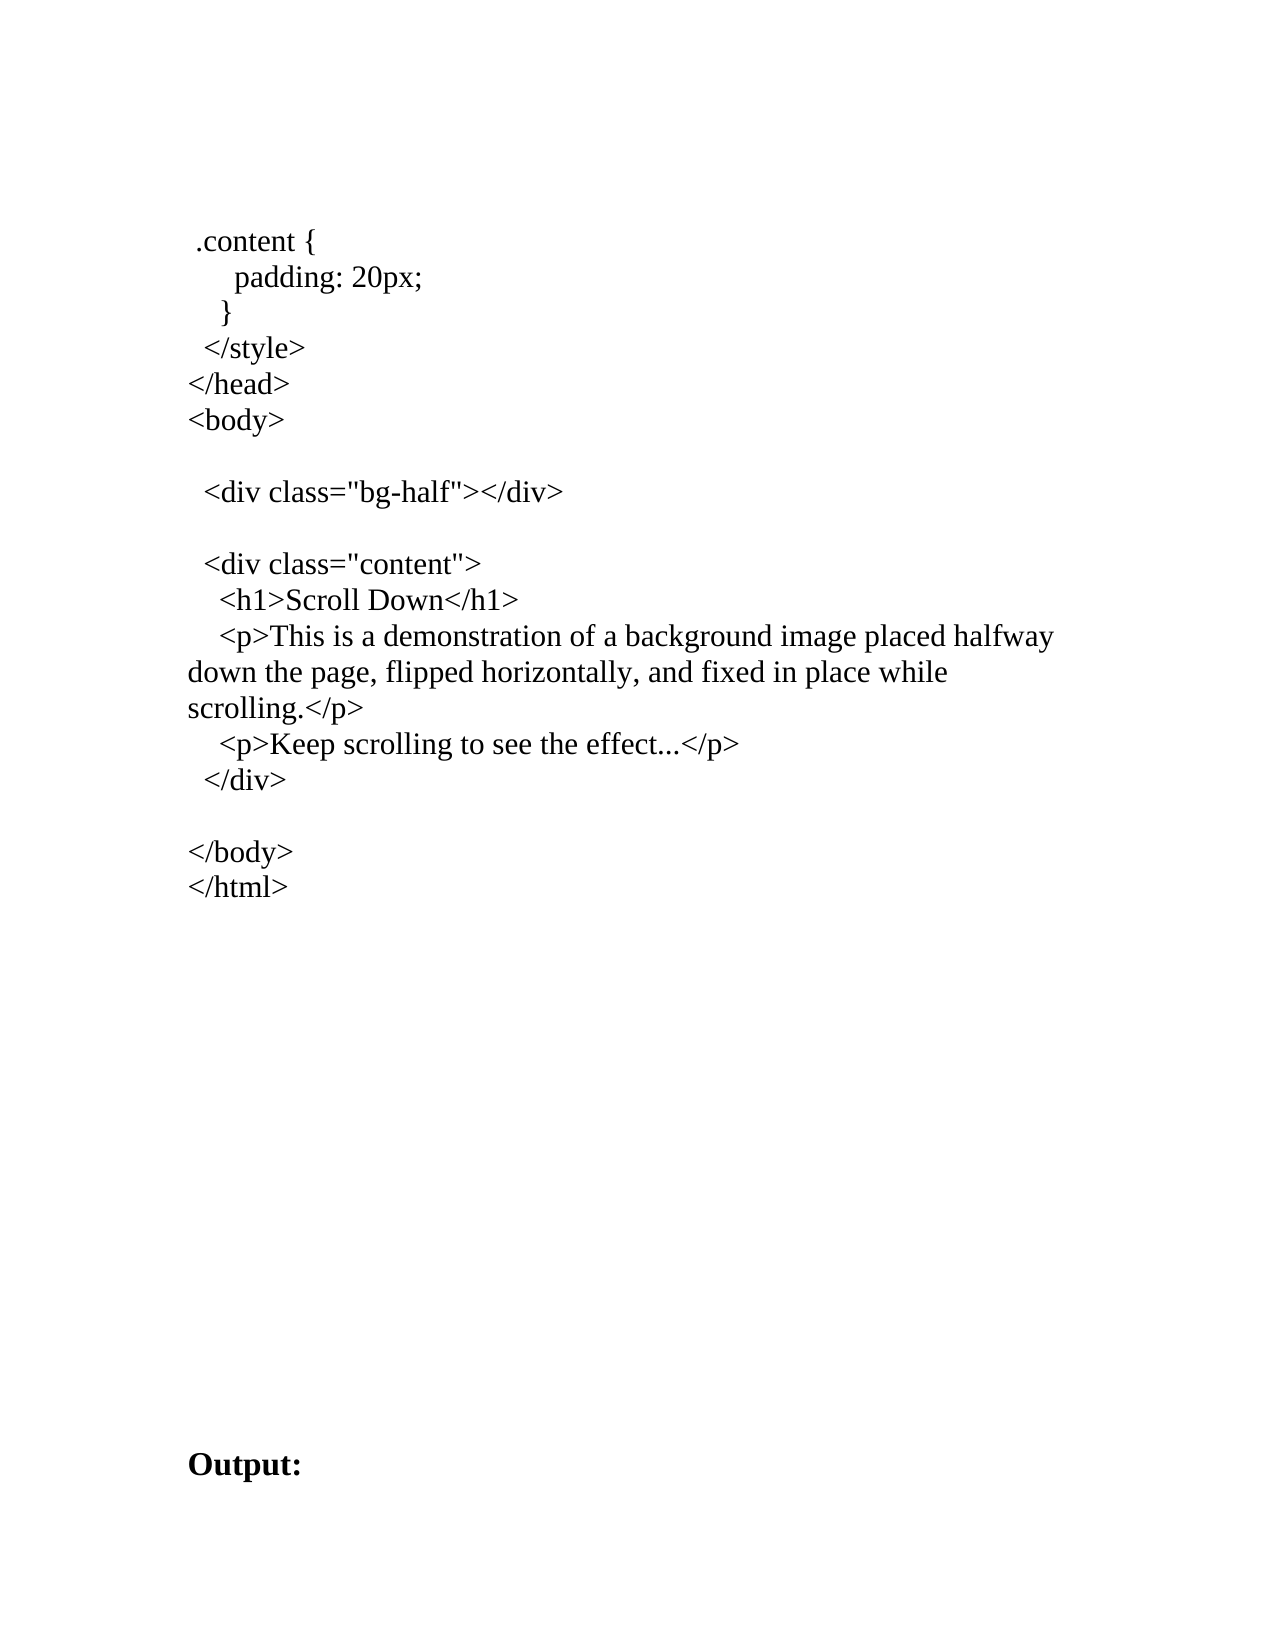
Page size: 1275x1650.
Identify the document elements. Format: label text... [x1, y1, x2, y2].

text <h1>Scroll Down</h1> [187, 581, 1087, 617]
text <p>Keep scrolling to see the effect...</p> [187, 725, 1087, 761]
text </html> [187, 869, 1087, 905]
text <body> [187, 402, 1087, 437]
text Output: [187, 1444, 1087, 1482]
text <div class="content"> [187, 545, 1087, 581]
text <p>This is a demonstration of a background image placed halfway down the page, flipped horizontally, and fixed in place while scrolling.</p> [187, 617, 1087, 725]
text </style> [187, 330, 1087, 366]
text <div class="bg-half"></div> [187, 473, 1087, 509]
text .content { [187, 222, 1087, 258]
text </head> [187, 366, 1087, 402]
text } [187, 294, 1087, 330]
text </div> [187, 761, 1087, 797]
text </body> [187, 833, 1087, 869]
text padding: 20px; [187, 258, 1087, 294]
